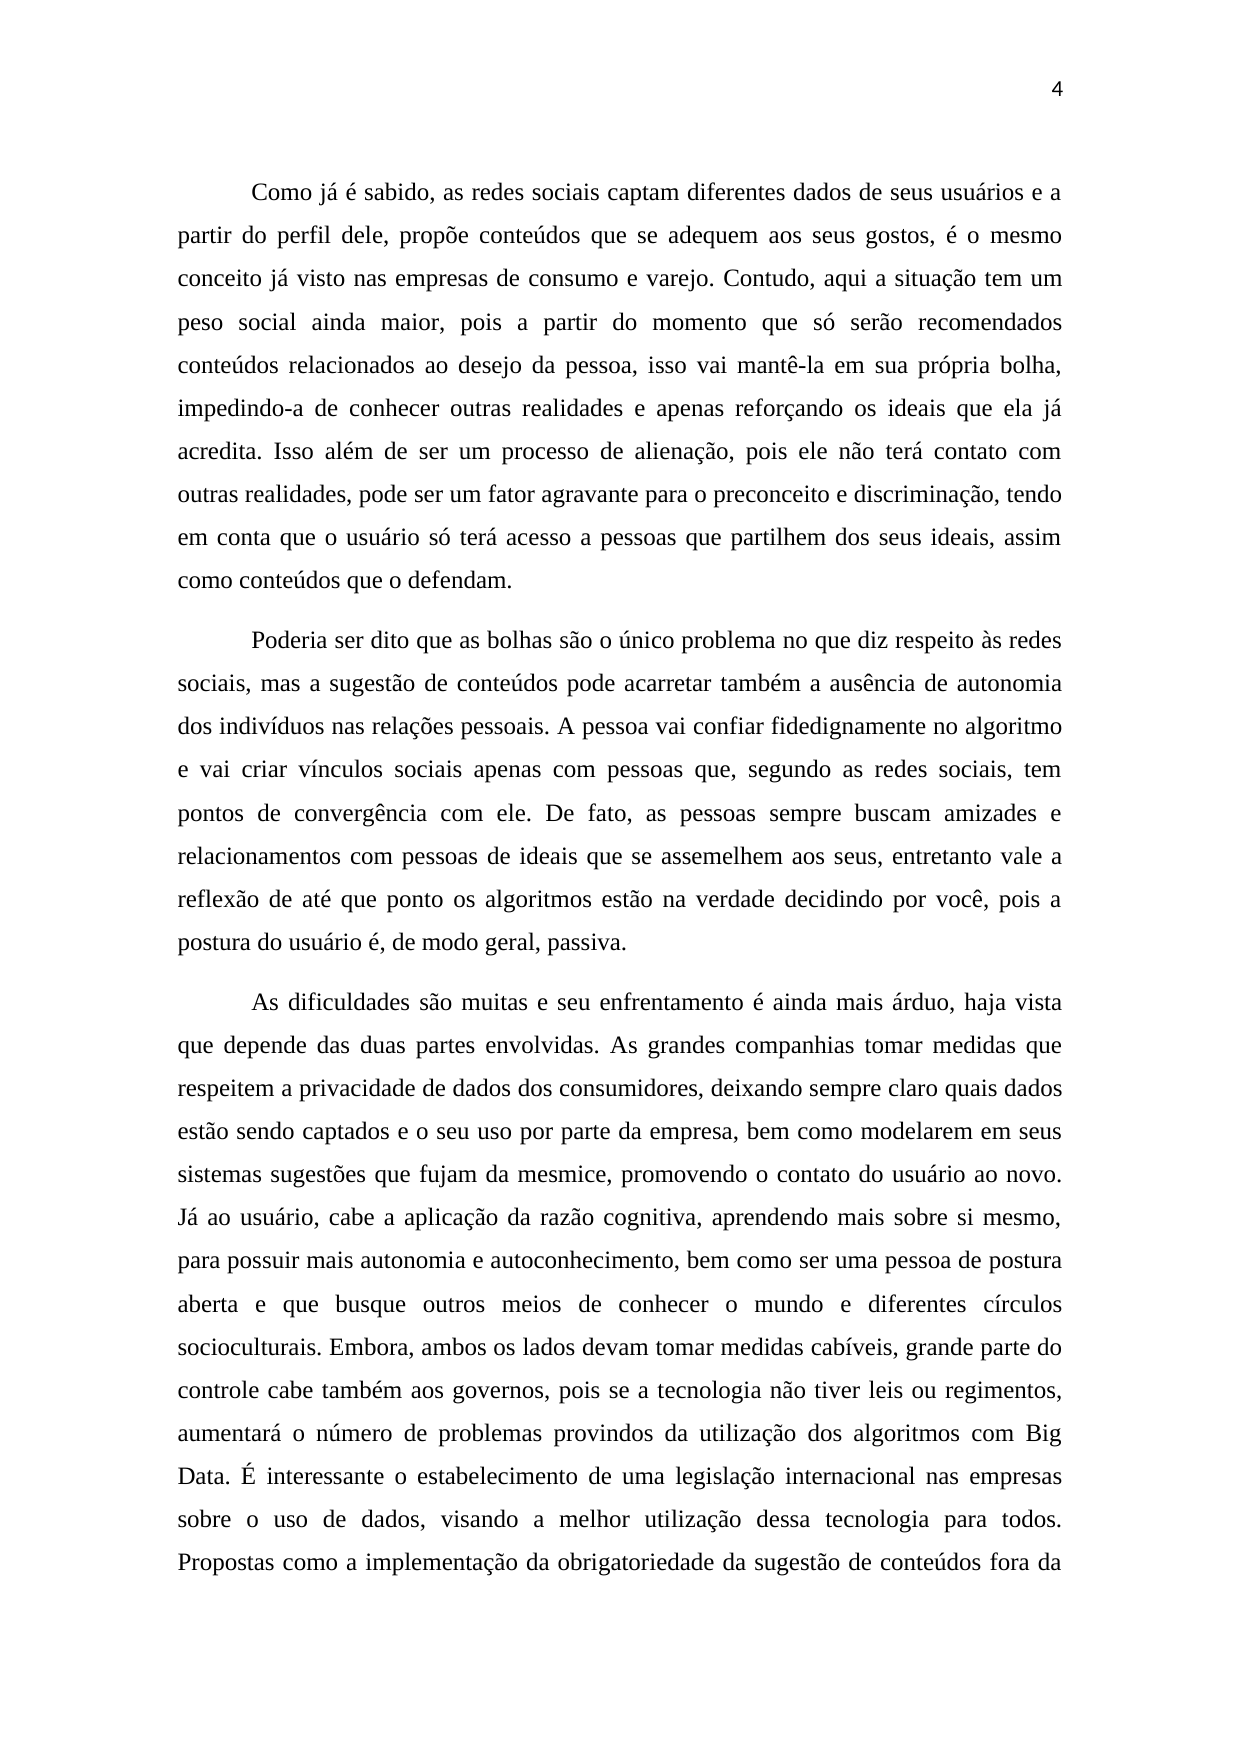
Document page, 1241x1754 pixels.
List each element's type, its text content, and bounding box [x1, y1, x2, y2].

text Poderia ser dito que as bolhas são o único problema no que diz respeito às redes sociais, mas a sugestão de conteúdos pode acarretar também a ausência de autonomia dos indivíduos nas relações pessoais. A pessoa vai confiar fidedignamente no algoritmo e vai criar vínculos sociais apenas com pessoas que, segundo as redes sociais, tem pontos de convergência com ele. De fato, as pessoas sempre buscam amizades e relacionamentos com pessoas de ideais que se assemelhem aos seus, entretanto vale a reflexão de até que ponto os algoritmos estão na verdade decidindo por você, pois a postura do usuário é, de modo geral, passiva. [177, 625, 1063, 956]
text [177, 987, 1063, 1576]
text Como já é sabido, as redes sociais captam diferentes dados de seus usuários e a partir do perfil dele, propõe conteúdos que se adequem aos seus gostos, é o mesmo conceito já visto nas empresas de consumo e varejo. Contudo, aqui a situação tem um peso social ainda maior, pois a partir do momento que só serão recomendados conteúdos relacionados ao desejo da pessoa, isso vai mantê-la em sua própria bolha, impedindo-a de conhecer outras realidades e apenas reforçando os ideais que ela já acredita. Isso além de ser um processo de alienação, pois ele não terá contato com outras realidades, pode ser um fator agravante para o preconceito e discriminação, tendo em conta que o usuário só terá acesso a pessoas que partilhem dos seus ideais, assim como conteúdos que o defendam. [177, 177, 1063, 594]
